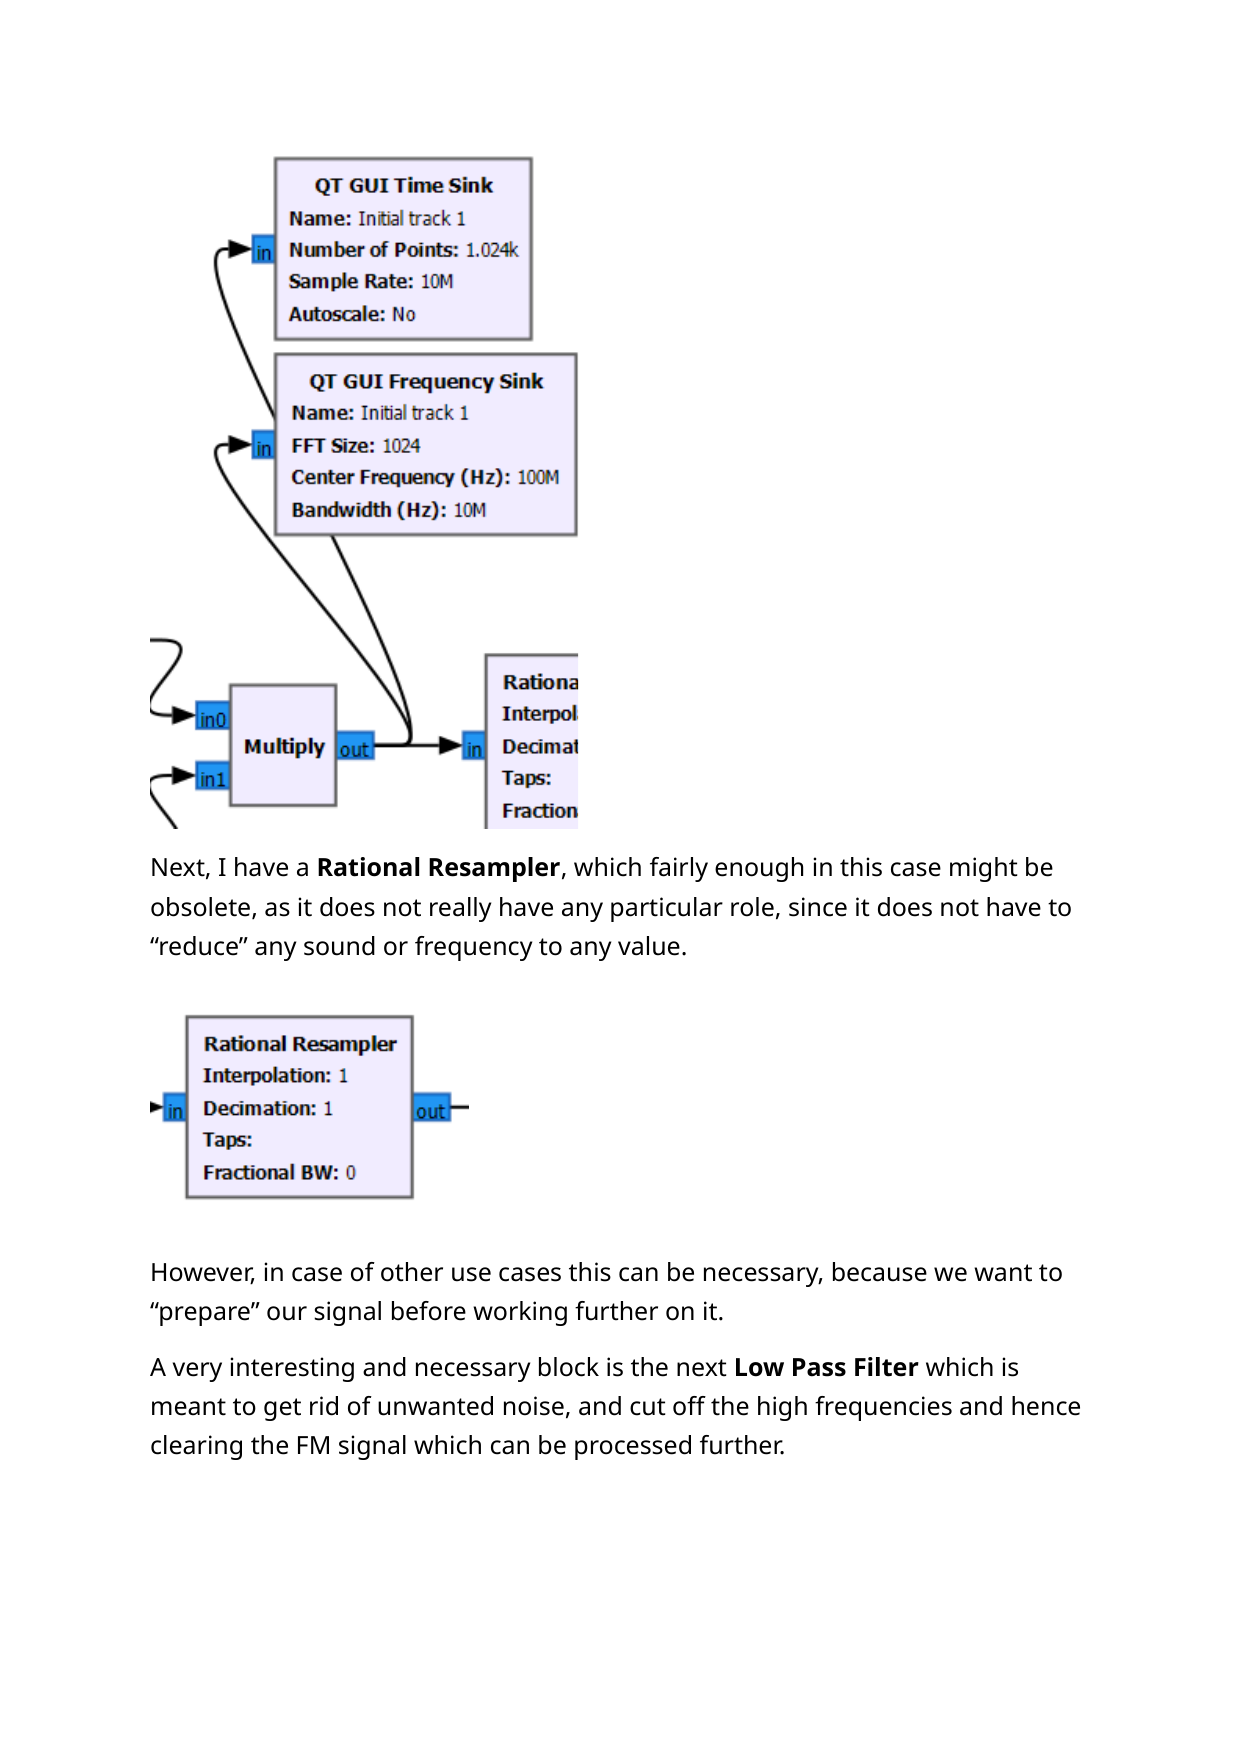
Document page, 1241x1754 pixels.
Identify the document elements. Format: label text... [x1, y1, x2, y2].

text Next, I have a Rational Resampler, which fairly enough in this case might be obsolete, as it does not really have any particular role, since it does not have to “reduce” any sound or frequency to any value. [150, 850, 1090, 962]
picture [150, 150, 579, 829]
picture [150, 984, 469, 1233]
text However, in case of other use cases this can be necessary, because we want to “prepare” our signal before working further on it. [150, 1254, 1090, 1328]
text A very interesting and necessary block is the next Low Pass Filter which is meant to get rid of unwanted noise, and cut off the high frequencies and hence clearing the FM signal which can be processed further. [150, 1349, 1090, 1462]
